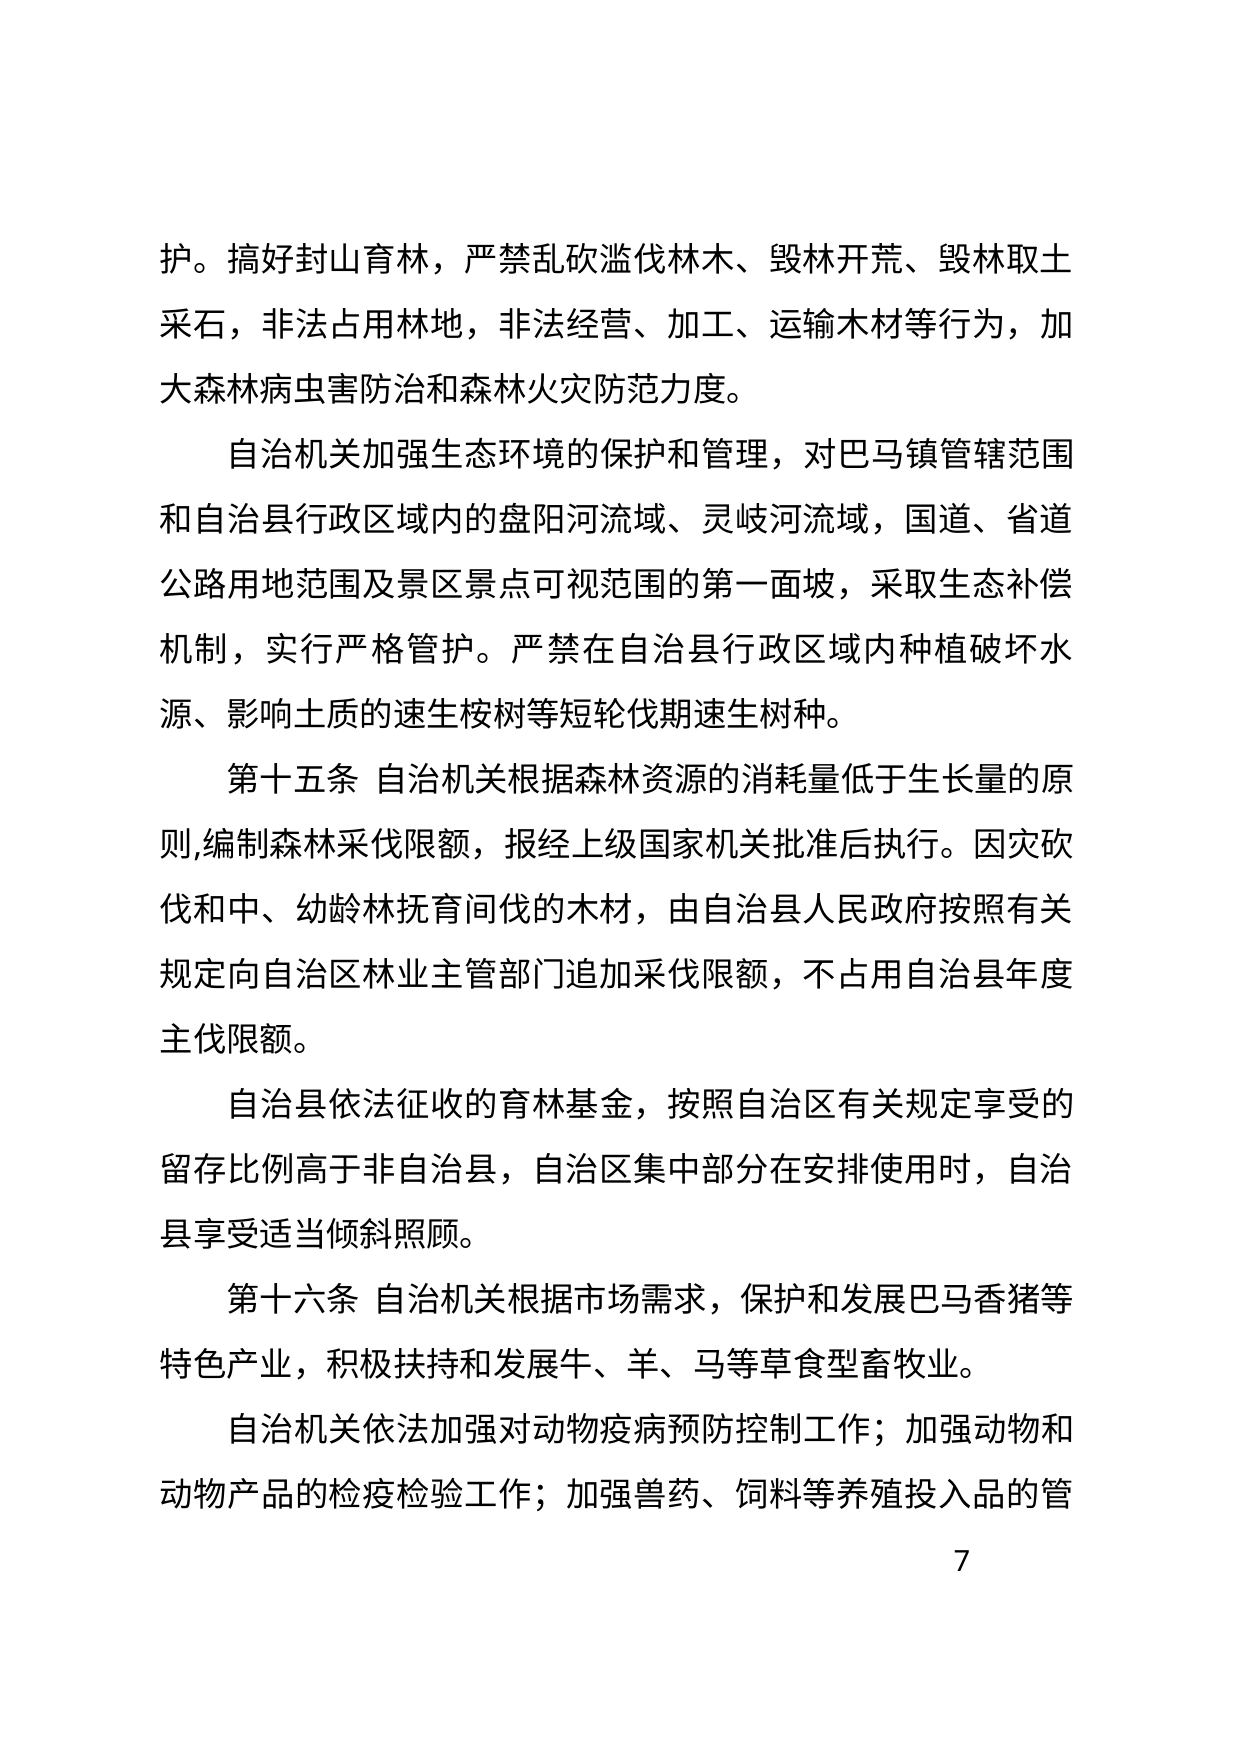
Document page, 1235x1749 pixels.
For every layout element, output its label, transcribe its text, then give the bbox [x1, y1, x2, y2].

text 第十五条 自治机关根据森林资源的消耗量低于生长量的原则,编制森林采伐限额，报经上级国家机关批准后执行。因灾砍伐和中、幼龄林抚育间伐的木材，由自治县人民政府按照有关规定向自治区林业主管部门追加采伐限额，不占用自治县年度主伐限额。 [159, 744, 1075, 1069]
text 自治县依法征收的育林基金，按照自治区有关规定享受的留存比例高于非自治县，自治区集中部分在安排使用时，自治县享受适当倾斜照顾。 [159, 1069, 1075, 1264]
text 自治机关加强生态环境的保护和管理，对巴马镇管辖范围和自治县行政区域内的盘阳河流域、灵岐河流域，国道、省道公路用地范围及景区景点可视范围的第一面坡，采取生态补偿机制，实行严格管护。严禁在自治县行政区域内种植破坏水源、影响土质的速生桉树等短轮伐期速生树种。 [159, 419, 1075, 744]
text 第十六条 自治机关根据市场需求，保护和发展巴马香猪等特色产业，积极扶持和发展牛、羊、马等草食型畜牧业。 [159, 1264, 1075, 1394]
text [159, 224, 1075, 419]
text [159, 1394, 1075, 1524]
